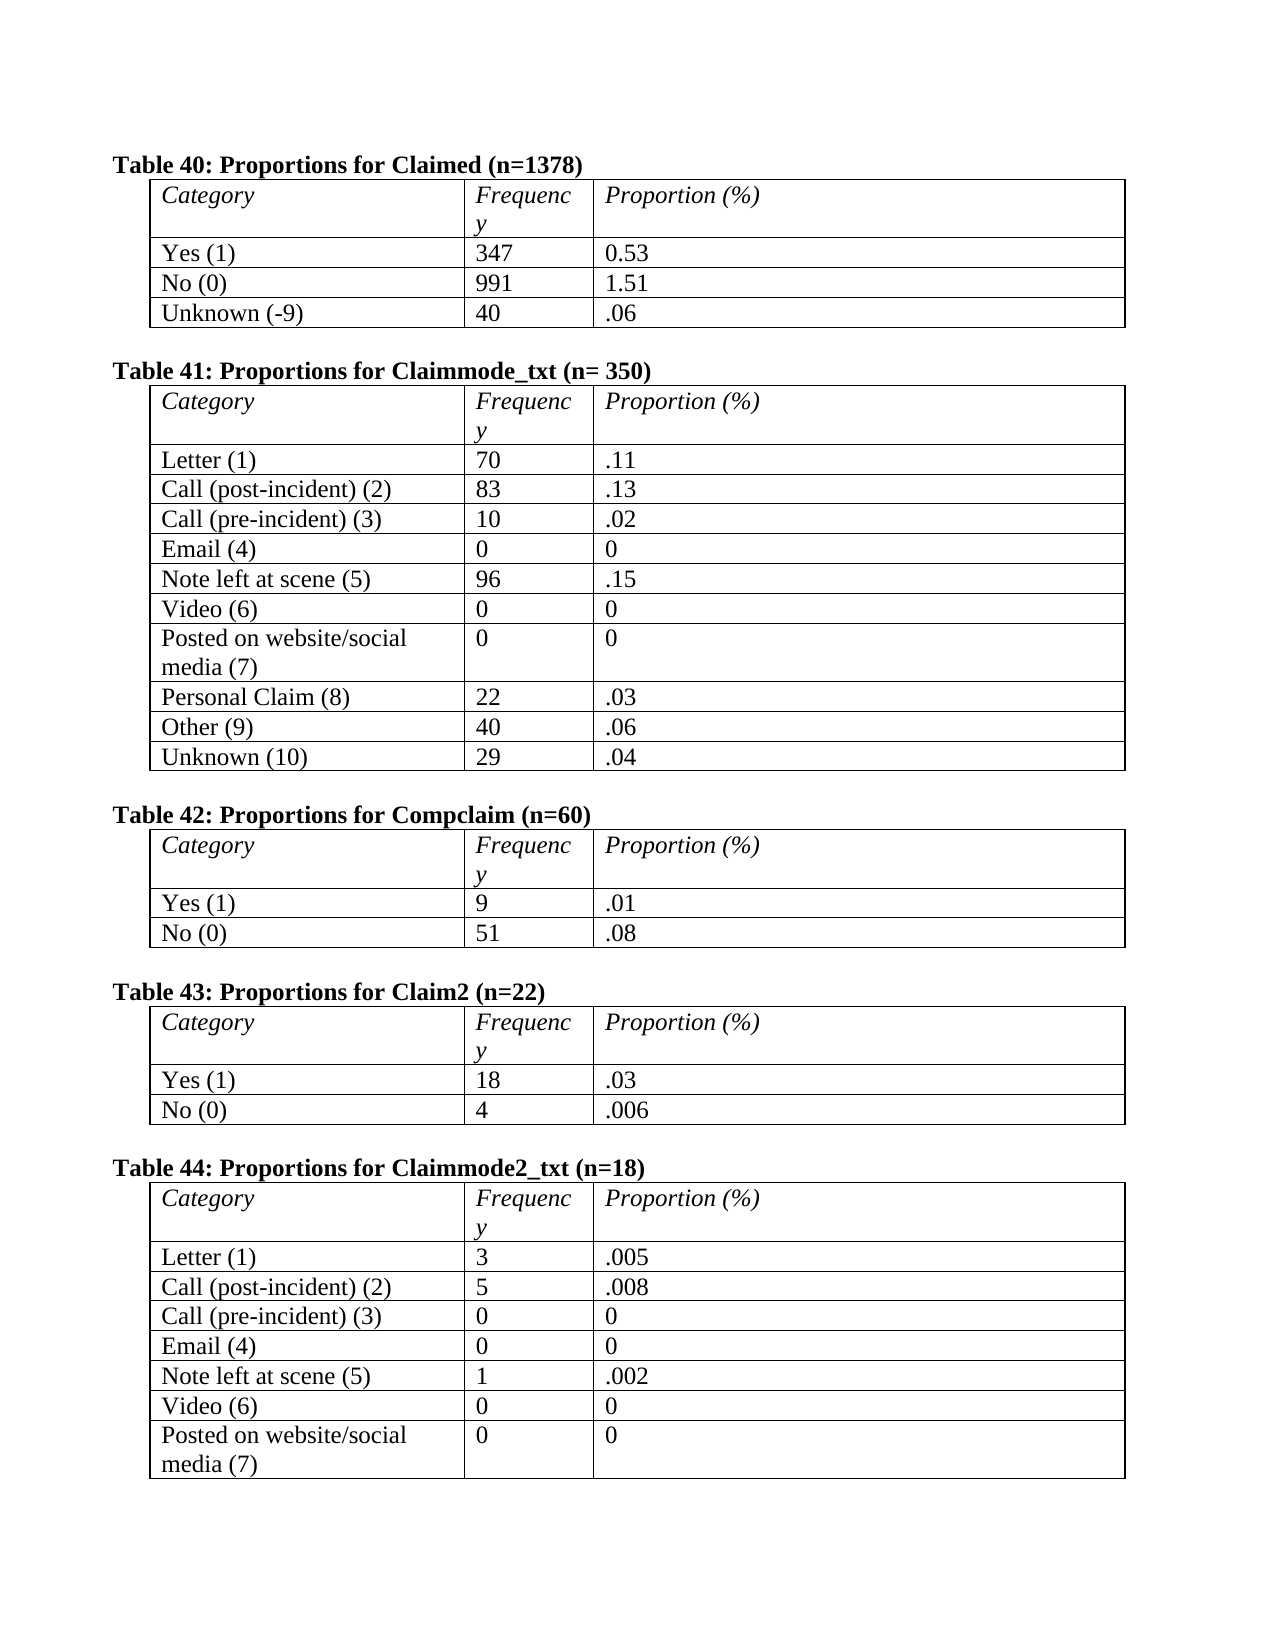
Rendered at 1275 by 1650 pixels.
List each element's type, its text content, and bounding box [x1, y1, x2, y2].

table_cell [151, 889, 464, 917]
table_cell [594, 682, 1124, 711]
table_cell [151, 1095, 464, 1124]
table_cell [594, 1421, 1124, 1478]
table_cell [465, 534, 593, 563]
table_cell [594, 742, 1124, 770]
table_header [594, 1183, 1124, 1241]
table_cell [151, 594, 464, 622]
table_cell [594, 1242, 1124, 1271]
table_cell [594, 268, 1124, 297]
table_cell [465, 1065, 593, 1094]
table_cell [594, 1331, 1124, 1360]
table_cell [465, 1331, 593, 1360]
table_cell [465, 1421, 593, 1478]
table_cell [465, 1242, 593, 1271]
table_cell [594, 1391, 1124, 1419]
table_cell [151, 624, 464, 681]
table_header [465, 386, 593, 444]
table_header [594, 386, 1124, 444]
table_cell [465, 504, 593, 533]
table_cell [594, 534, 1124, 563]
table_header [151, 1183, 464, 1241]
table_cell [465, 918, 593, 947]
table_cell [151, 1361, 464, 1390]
text Table 41: Proportions for Claimmode_txt (n= 350) [112, 356, 1162, 385]
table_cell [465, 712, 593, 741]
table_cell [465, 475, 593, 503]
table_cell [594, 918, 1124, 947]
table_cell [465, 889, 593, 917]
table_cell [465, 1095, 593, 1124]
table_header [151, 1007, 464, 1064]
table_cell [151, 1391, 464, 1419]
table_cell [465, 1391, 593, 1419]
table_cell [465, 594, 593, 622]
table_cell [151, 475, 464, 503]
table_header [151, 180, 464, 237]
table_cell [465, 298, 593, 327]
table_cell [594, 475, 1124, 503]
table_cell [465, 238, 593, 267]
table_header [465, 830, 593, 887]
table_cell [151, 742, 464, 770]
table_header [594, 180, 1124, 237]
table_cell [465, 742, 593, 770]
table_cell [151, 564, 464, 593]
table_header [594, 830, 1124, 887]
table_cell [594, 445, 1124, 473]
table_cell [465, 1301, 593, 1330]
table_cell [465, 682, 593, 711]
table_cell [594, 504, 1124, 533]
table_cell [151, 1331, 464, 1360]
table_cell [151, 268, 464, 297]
text Table 43: Proportions for Claim2 (n=22) [112, 977, 1162, 1006]
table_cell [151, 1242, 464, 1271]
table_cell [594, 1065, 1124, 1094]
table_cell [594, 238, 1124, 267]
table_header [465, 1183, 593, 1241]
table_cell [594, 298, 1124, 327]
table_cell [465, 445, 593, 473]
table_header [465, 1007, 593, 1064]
text Table 40: Proportions for Claimed (n=1378) [112, 150, 1162, 179]
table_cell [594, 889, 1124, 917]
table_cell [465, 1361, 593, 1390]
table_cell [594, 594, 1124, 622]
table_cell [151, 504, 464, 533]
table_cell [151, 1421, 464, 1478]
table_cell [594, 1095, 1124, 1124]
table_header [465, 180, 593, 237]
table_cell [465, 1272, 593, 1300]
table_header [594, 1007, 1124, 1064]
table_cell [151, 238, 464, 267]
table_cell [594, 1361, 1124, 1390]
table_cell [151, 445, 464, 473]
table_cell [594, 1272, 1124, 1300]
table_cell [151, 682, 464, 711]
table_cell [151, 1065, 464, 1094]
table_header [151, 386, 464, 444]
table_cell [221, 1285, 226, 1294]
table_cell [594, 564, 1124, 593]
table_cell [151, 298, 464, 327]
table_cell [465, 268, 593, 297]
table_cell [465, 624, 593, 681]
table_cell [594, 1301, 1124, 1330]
text Table 44: Proportions for Claimmode2_txt (n=18) [112, 1153, 1162, 1182]
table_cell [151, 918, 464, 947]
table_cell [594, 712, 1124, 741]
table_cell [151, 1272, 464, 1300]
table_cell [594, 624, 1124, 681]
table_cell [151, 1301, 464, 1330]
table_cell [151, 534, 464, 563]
text Table 42: Proportions for Compclaim (n=60) [112, 800, 1162, 829]
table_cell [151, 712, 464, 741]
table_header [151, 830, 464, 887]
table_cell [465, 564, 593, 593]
